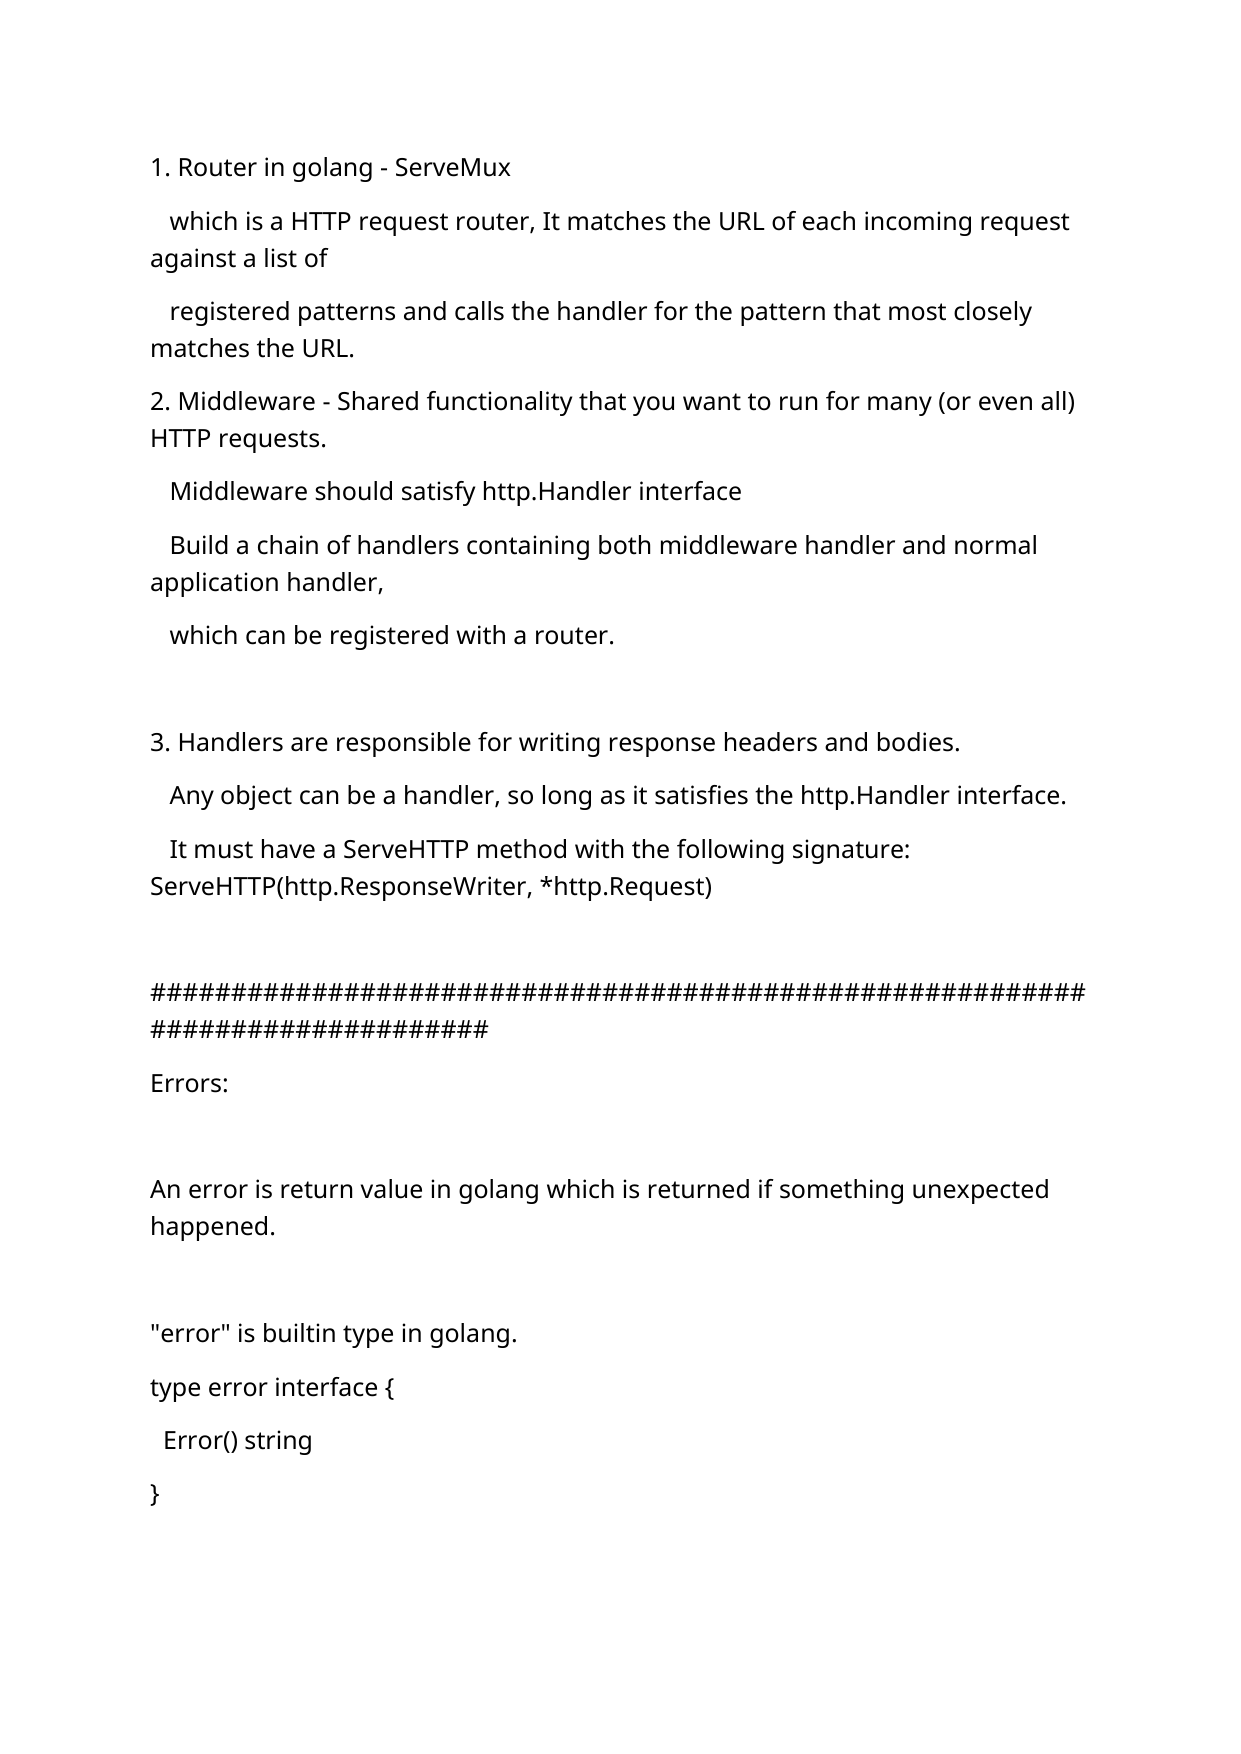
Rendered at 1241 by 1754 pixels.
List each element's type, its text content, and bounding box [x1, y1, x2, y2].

text registered patterns and calls the handler for the pattern that most closely matches the URL. [150, 294, 1090, 364]
text 1. Router in golang - ServeMux [150, 150, 1090, 184]
text } [150, 1476, 1090, 1510]
text "error" is builtin type in golang. [150, 1316, 1090, 1350]
text Middleware should satisfy http.Handler interface [150, 474, 1090, 508]
text which is a HTTP request router, It matches the URL of each incoming request against a list of [150, 203, 1090, 274]
text Build a chain of handlers containing both middleware handler and normal application handler, [150, 527, 1090, 598]
text Errors: [150, 1065, 1090, 1099]
text ############################################################################### [150, 975, 1090, 1046]
text It must have a ServeHTTP method with the following signature: ServeHTTP(http.ResponseWriter, *http.Request) [150, 831, 1090, 902]
text Any object can be a handler, so long as it satisfies the http.Handler interface. [150, 778, 1090, 812]
text Error() string [150, 1423, 1090, 1457]
text type error interface { [150, 1369, 1090, 1403]
text An error is return value in golang which is returned if something unexpected happened. [150, 1172, 1090, 1243]
text which can be registered with a router. [150, 618, 1090, 652]
text 3. Handlers are responsible for writing response headers and bodies. [150, 724, 1090, 759]
text 2. Middleware - Shared functionality that you want to run for many (or even all) HTTP requests. [150, 384, 1090, 455]
